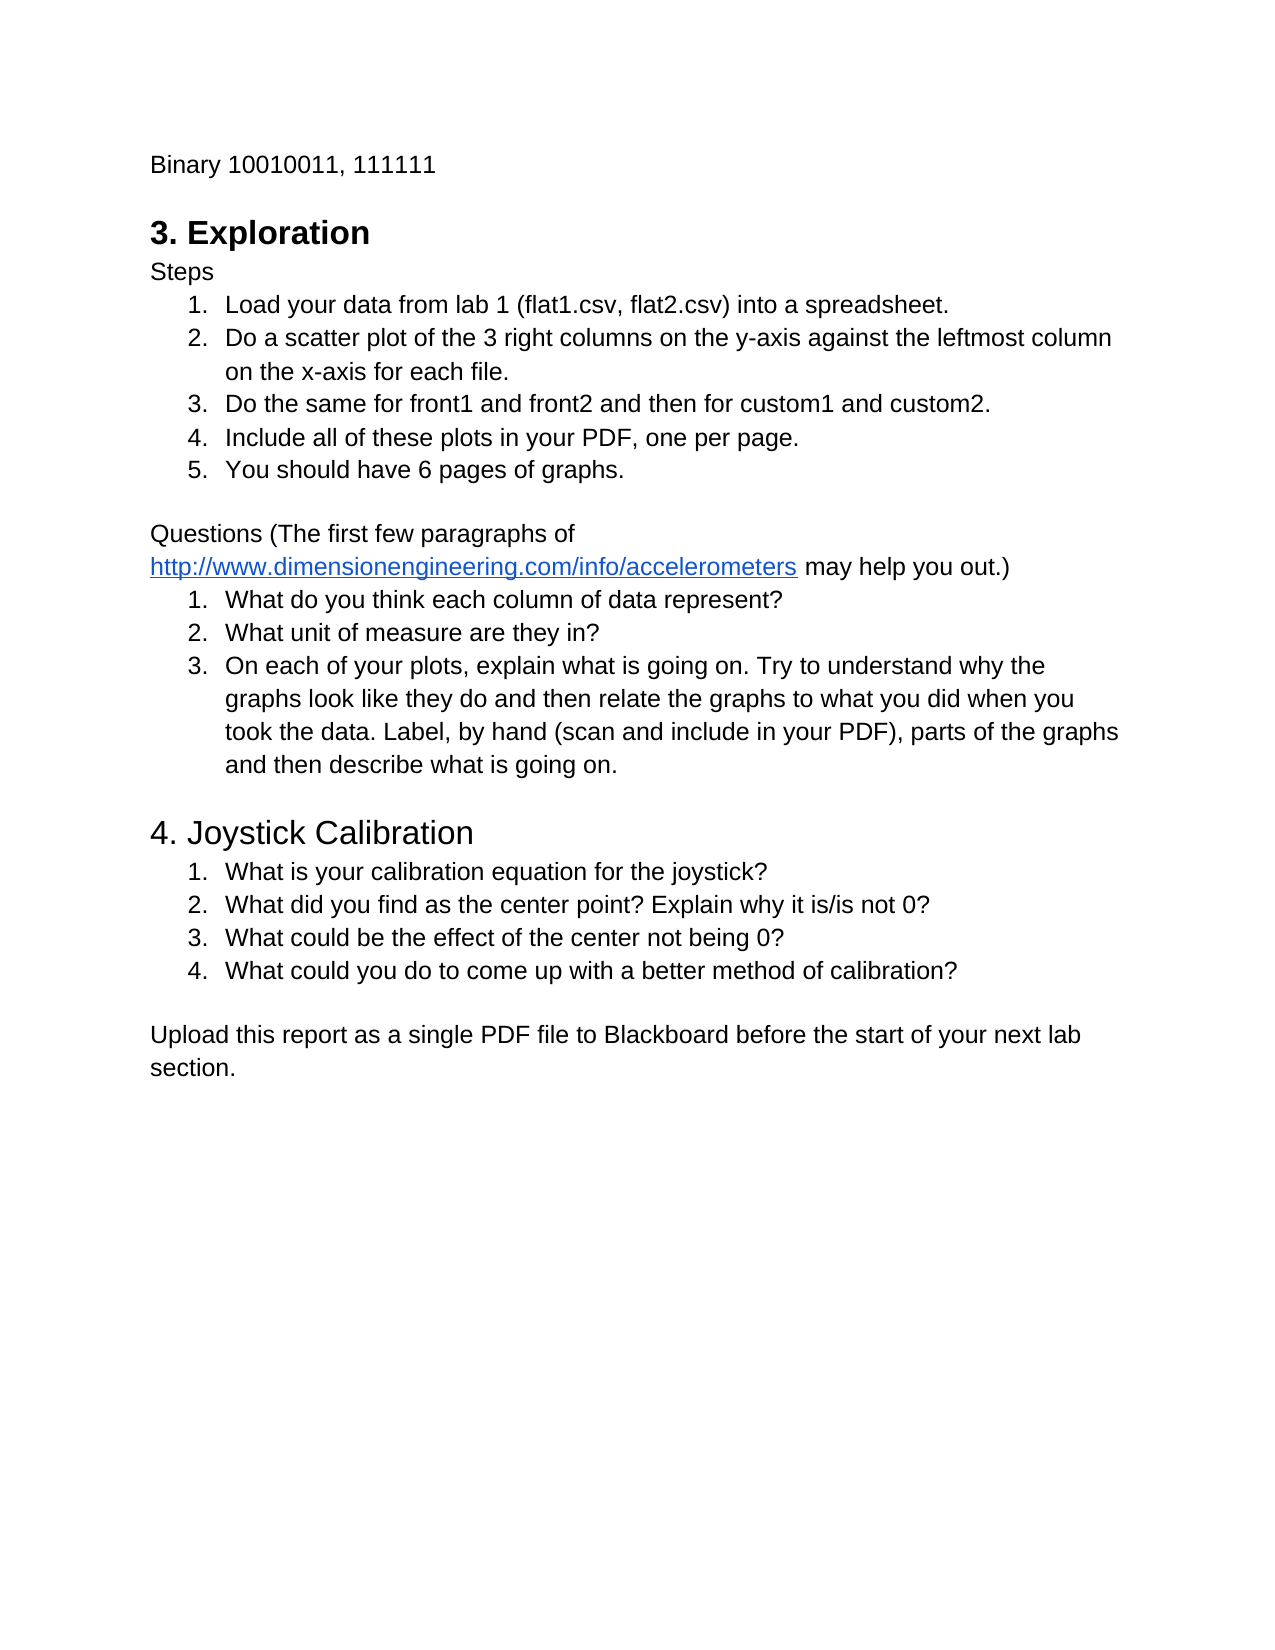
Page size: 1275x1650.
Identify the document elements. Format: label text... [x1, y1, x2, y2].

list Do the same for front1 and front2 and then for custom1 and custom2. [187, 389, 1125, 418]
text Binary 10010011, 111111 [150, 150, 1125, 179]
text 4. Joystick Calibration [150, 813, 1125, 852]
text 3. Exploration [150, 213, 1125, 252]
list Load your data from lab 1 (flat1.csv, flat2.csv) into a spreadsheet. [187, 290, 1125, 319]
text Questions (The first few paragraphs of http://www.dimensionengineering.com/info/accelerometers may help you out.) [150, 519, 1125, 581]
list What is your calibration equation for the joystick? [187, 857, 1125, 886]
list You should have 6 pages of graphs. [187, 456, 1125, 484]
list What unit of measure are they in? [187, 618, 1125, 647]
list What could be the effect of the center not being 0? [187, 923, 1125, 952]
text Upload this report as a single PDF file to Blackboard before the start of your next lab section. [150, 1019, 1125, 1081]
list What did you find as the center point? Explain why it is/is not 0? [187, 890, 1125, 919]
text Steps [150, 257, 1125, 286]
list Do a scatter plot of the 3 right columns on the y-axis against the leftmost column on the x-axis for each file. [187, 323, 1125, 385]
list What could you do to come up with a better method of calibration? [187, 956, 1125, 985]
list What do you think each column of data represent? [187, 585, 1125, 613]
list Include all of these plots in your PDF, one per page. [187, 422, 1125, 451]
list On each of your plots, explain what is going on. Try to understand why the graphs look like they do and then relate the graphs to what you did when you took the data. Label, by hand (scan and include in your PDF), parts of the graphs and then describe what is going on. [187, 651, 1125, 779]
